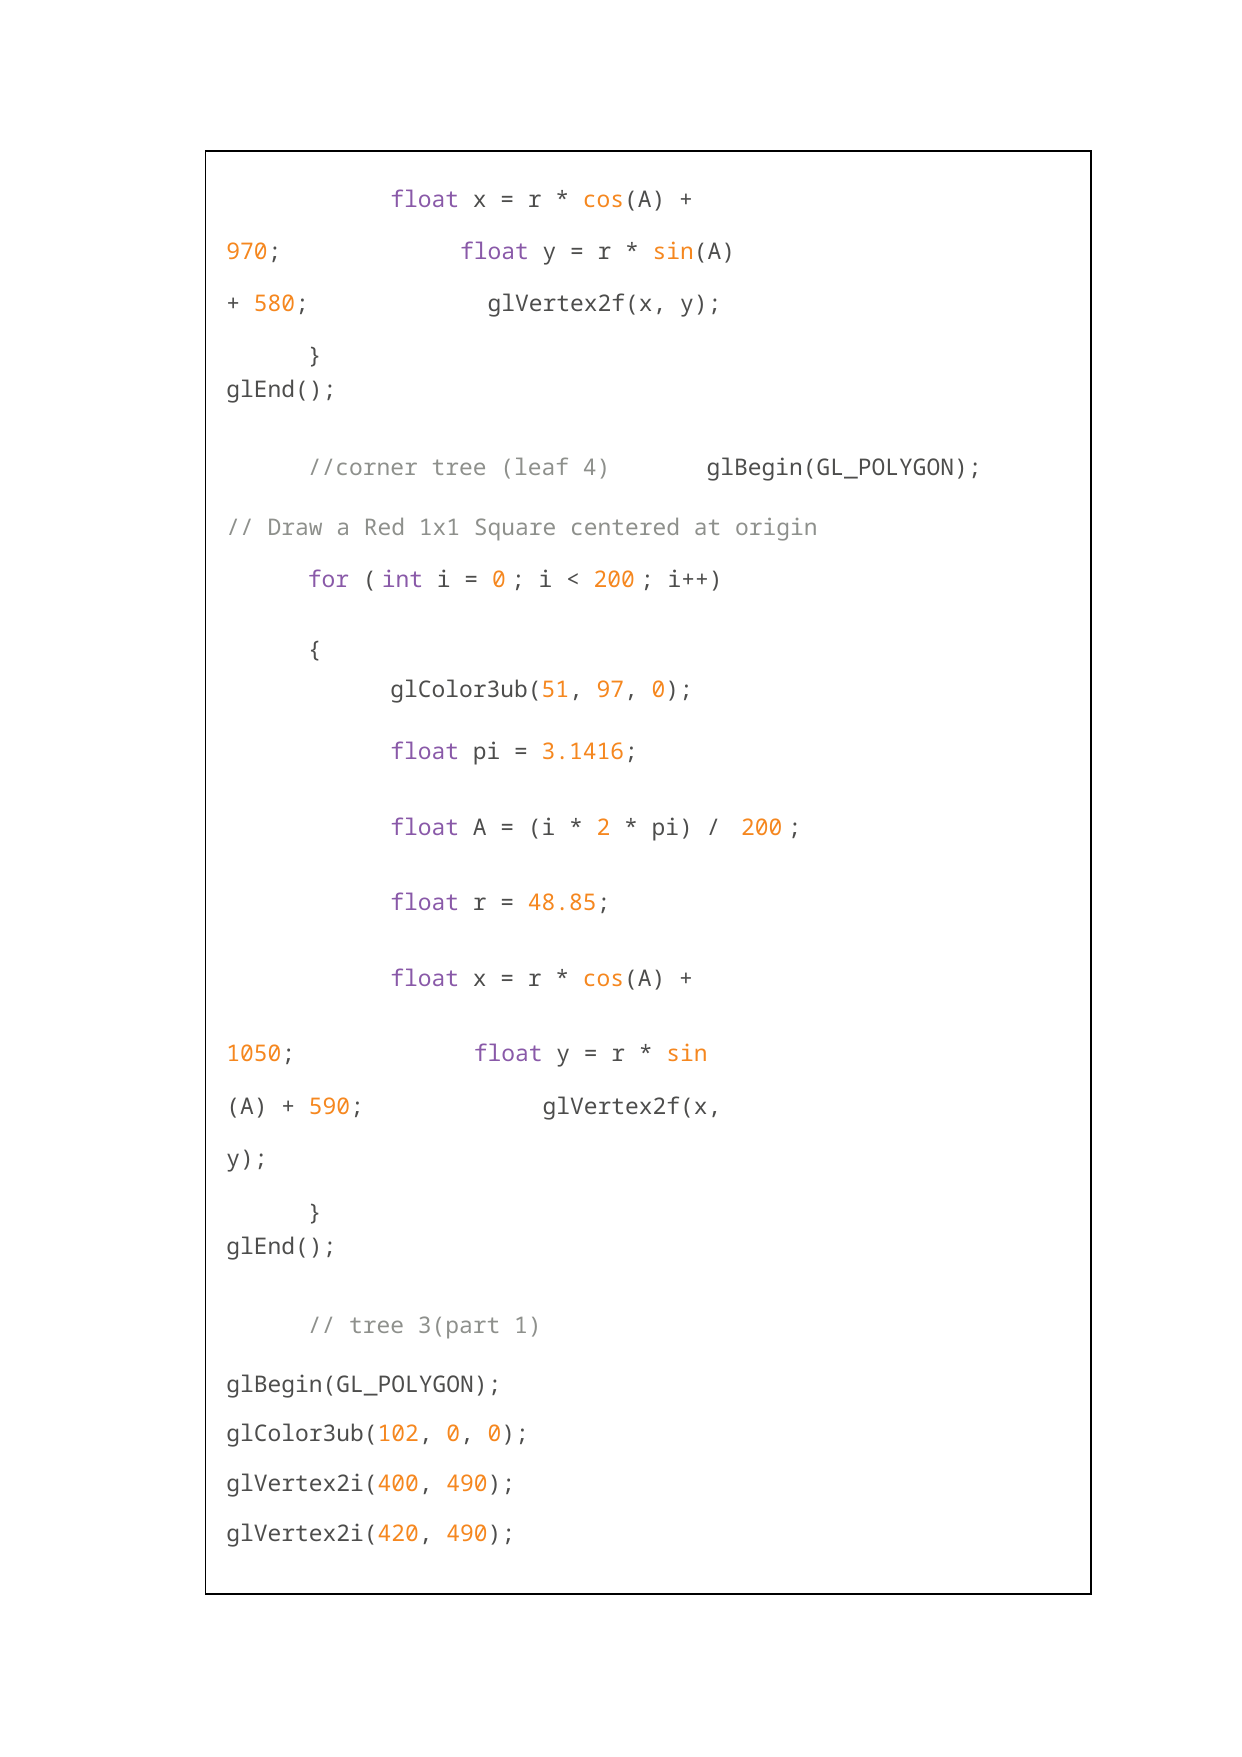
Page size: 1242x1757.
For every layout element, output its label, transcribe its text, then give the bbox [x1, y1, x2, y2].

text ​float​ x = r * ​cos​(A) + ​970​; ​float​ y = r * ​sin​(A) + ​580​; glVertex2f(x, y); [214, 183, 745, 318]
text ​//corner tree (leaf 4) glBegin(GL_POLYGON); ​// Draw a Red 1x1 Square centered at origin [214, 451, 1010, 542]
text glColor3ub(​51​, ​97​, ​0​); [214, 673, 745, 713]
text } glEnd(); [214, 339, 417, 404]
text ​for (​ int​ i = ​ 0​ ; i < ​ 200​ ; i++)​ [214, 563, 1035, 616]
text ​float​ pi = ​3.1416​; [214, 735, 745, 788]
text ​float​ x = r * ​cos​(A) + ​1050​; ​float​ y = r * ​sin​(A) + ​590​; glVertex2f(x, y); [214, 962, 745, 1174]
text ​float​ r = ​48.85​; [214, 886, 745, 939]
text } glEnd(); [214, 1195, 417, 1261]
text ​float​ A = (i * ​2 * pi) / ​ 200​ ;​ [214, 811, 1035, 865]
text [214, 1309, 745, 1548]
text { [214, 633, 745, 664]
